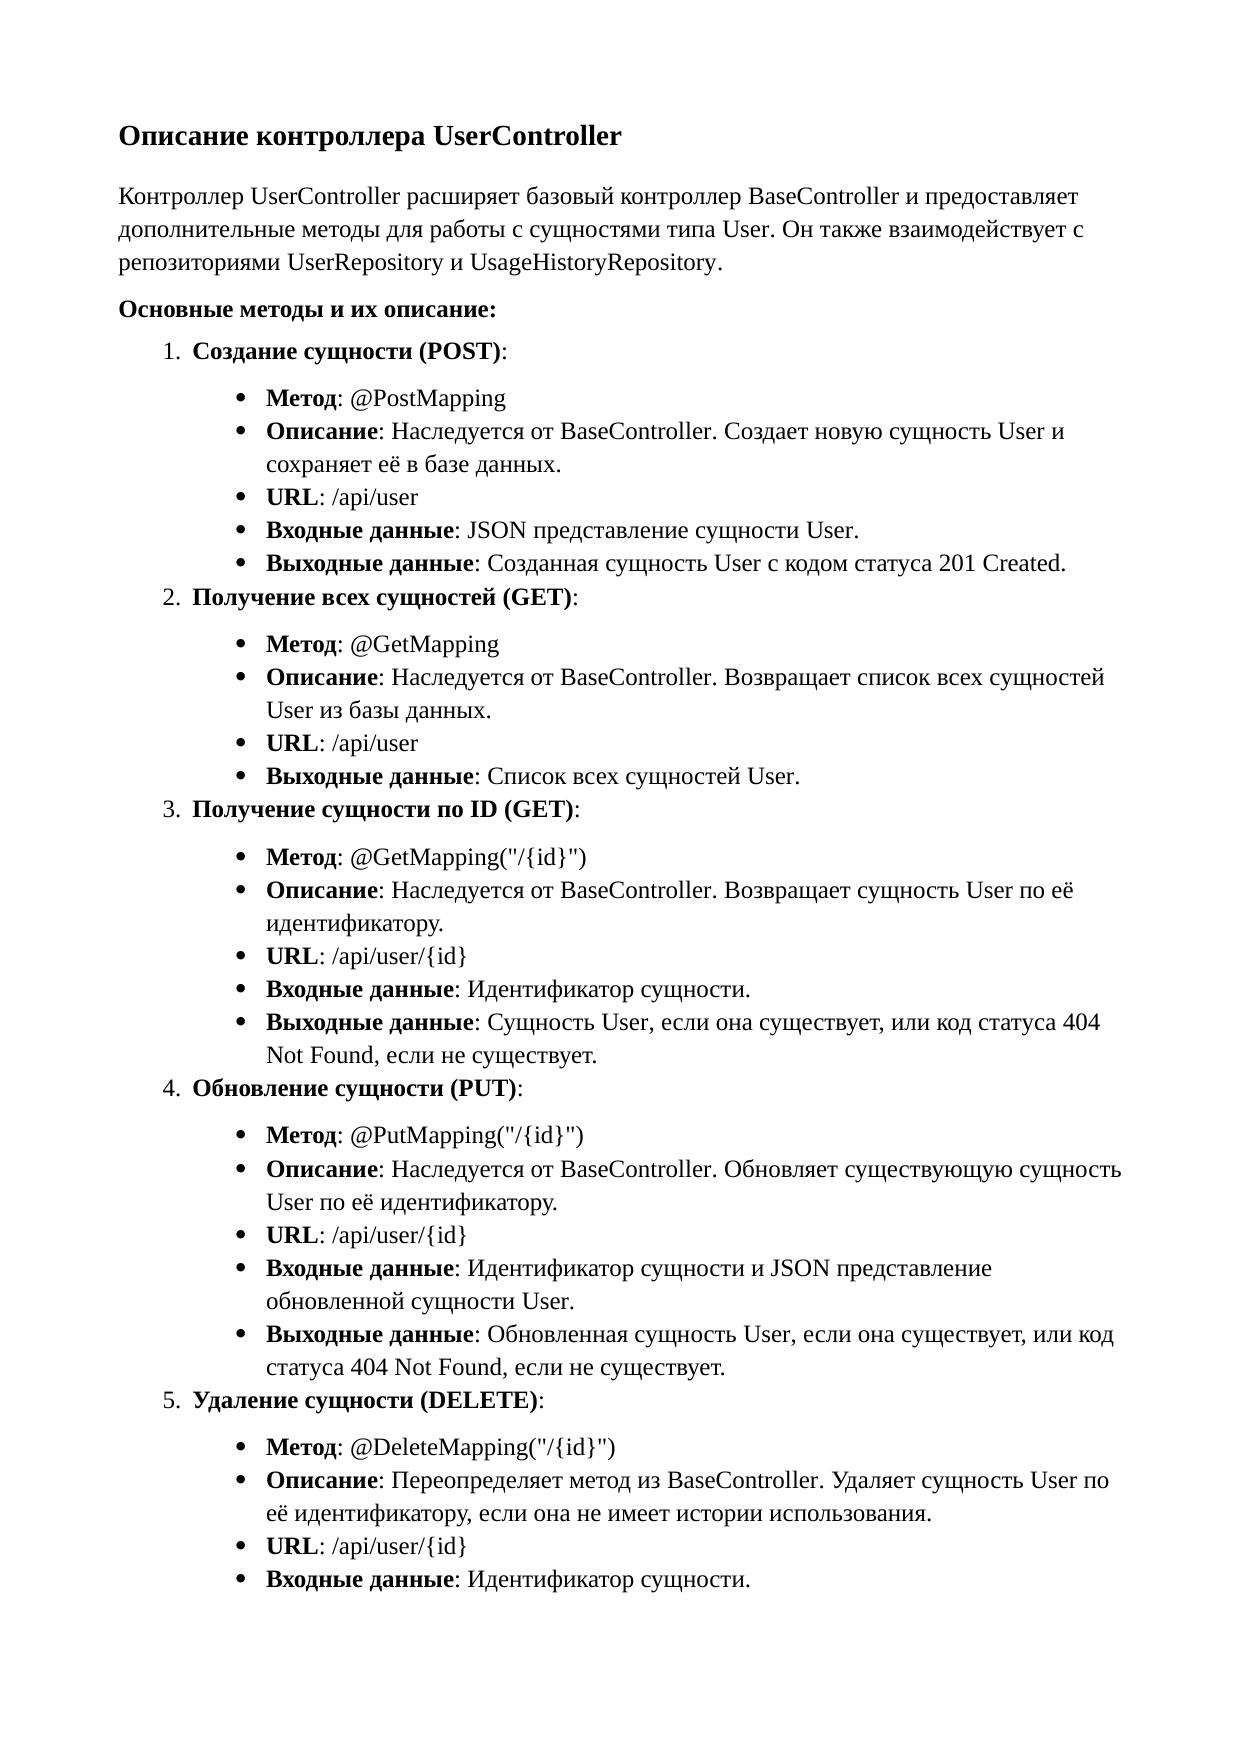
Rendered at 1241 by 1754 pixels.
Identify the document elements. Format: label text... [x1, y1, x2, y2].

list URL: /api/user [236, 482, 1122, 511]
list URL: /api/user [236, 728, 1122, 757]
list Выходные данные: Сущность User, если она существует, или код статуса 404 Not Found, если не существует. [236, 1007, 1122, 1069]
list Создание сущности (POST): [162, 336, 1122, 364]
list Выходные данные: Созданная сущность User с кодом статуса 201 Created. [236, 548, 1122, 577]
list URL: /api/user/{id} [236, 1531, 1122, 1560]
list Входные данные: Идентификатор сущности и JSON представление обновленной сущности User. [236, 1253, 1122, 1314]
list Получение сущности по ID (GET): [162, 794, 1122, 823]
list Описание: Наследуется от BaseController. Возвращает сущность User по её идентификатору. [236, 875, 1122, 937]
list Метод: @PutMapping("/{id}") [236, 1121, 1122, 1149]
list URL: /api/user/{id} [236, 941, 1122, 970]
list Описание: Наследуется от BaseController. Обновляет существующую сущность User по её идентификатору. [236, 1154, 1122, 1215]
list Метод: @PostMapping [236, 383, 1122, 412]
list Описание: Переопределяет метод из BaseController. Удаляет сущность User по её идентификатору, если она не имеет истории использования. [236, 1465, 1122, 1527]
list Описание: Наследуется от BaseController. Возвращает список всех сущностей User из базы данных. [236, 662, 1122, 724]
list Метод: @GetMapping [236, 629, 1122, 658]
list URL: /api/user/{id} [236, 1220, 1122, 1248]
list Метод: @GetMapping("/{id}") [236, 842, 1122, 871]
list Получение всех сущностей (GET): [162, 582, 1122, 610]
subtitle Описание контроллера UserController [118, 118, 1122, 152]
list Выходные данные: Обновленная сущность User, если она существует, или код статуса 404 Not Found, если не существует. [236, 1319, 1122, 1381]
list Обновление сущности (PUT): [162, 1073, 1122, 1102]
list Входные данные: Идентификатор сущности. [236, 1564, 1122, 1593]
list Выходные данные: Список всех сущностей User. [236, 761, 1122, 790]
list Метод: @DeleteMapping("/{id}") [236, 1432, 1122, 1461]
subtitle Основные методы и их описание: [118, 294, 1122, 323]
list Описание: Наследуется от BaseController. Создает новую сущность User и сохраняет её в базе данных. [236, 416, 1122, 478]
list Входные данные: Идентификатор сущности. [236, 974, 1122, 1003]
list Удаление сущности (DELETE): [162, 1385, 1122, 1413]
list Входные данные: JSON представление сущности User. [236, 516, 1122, 544]
